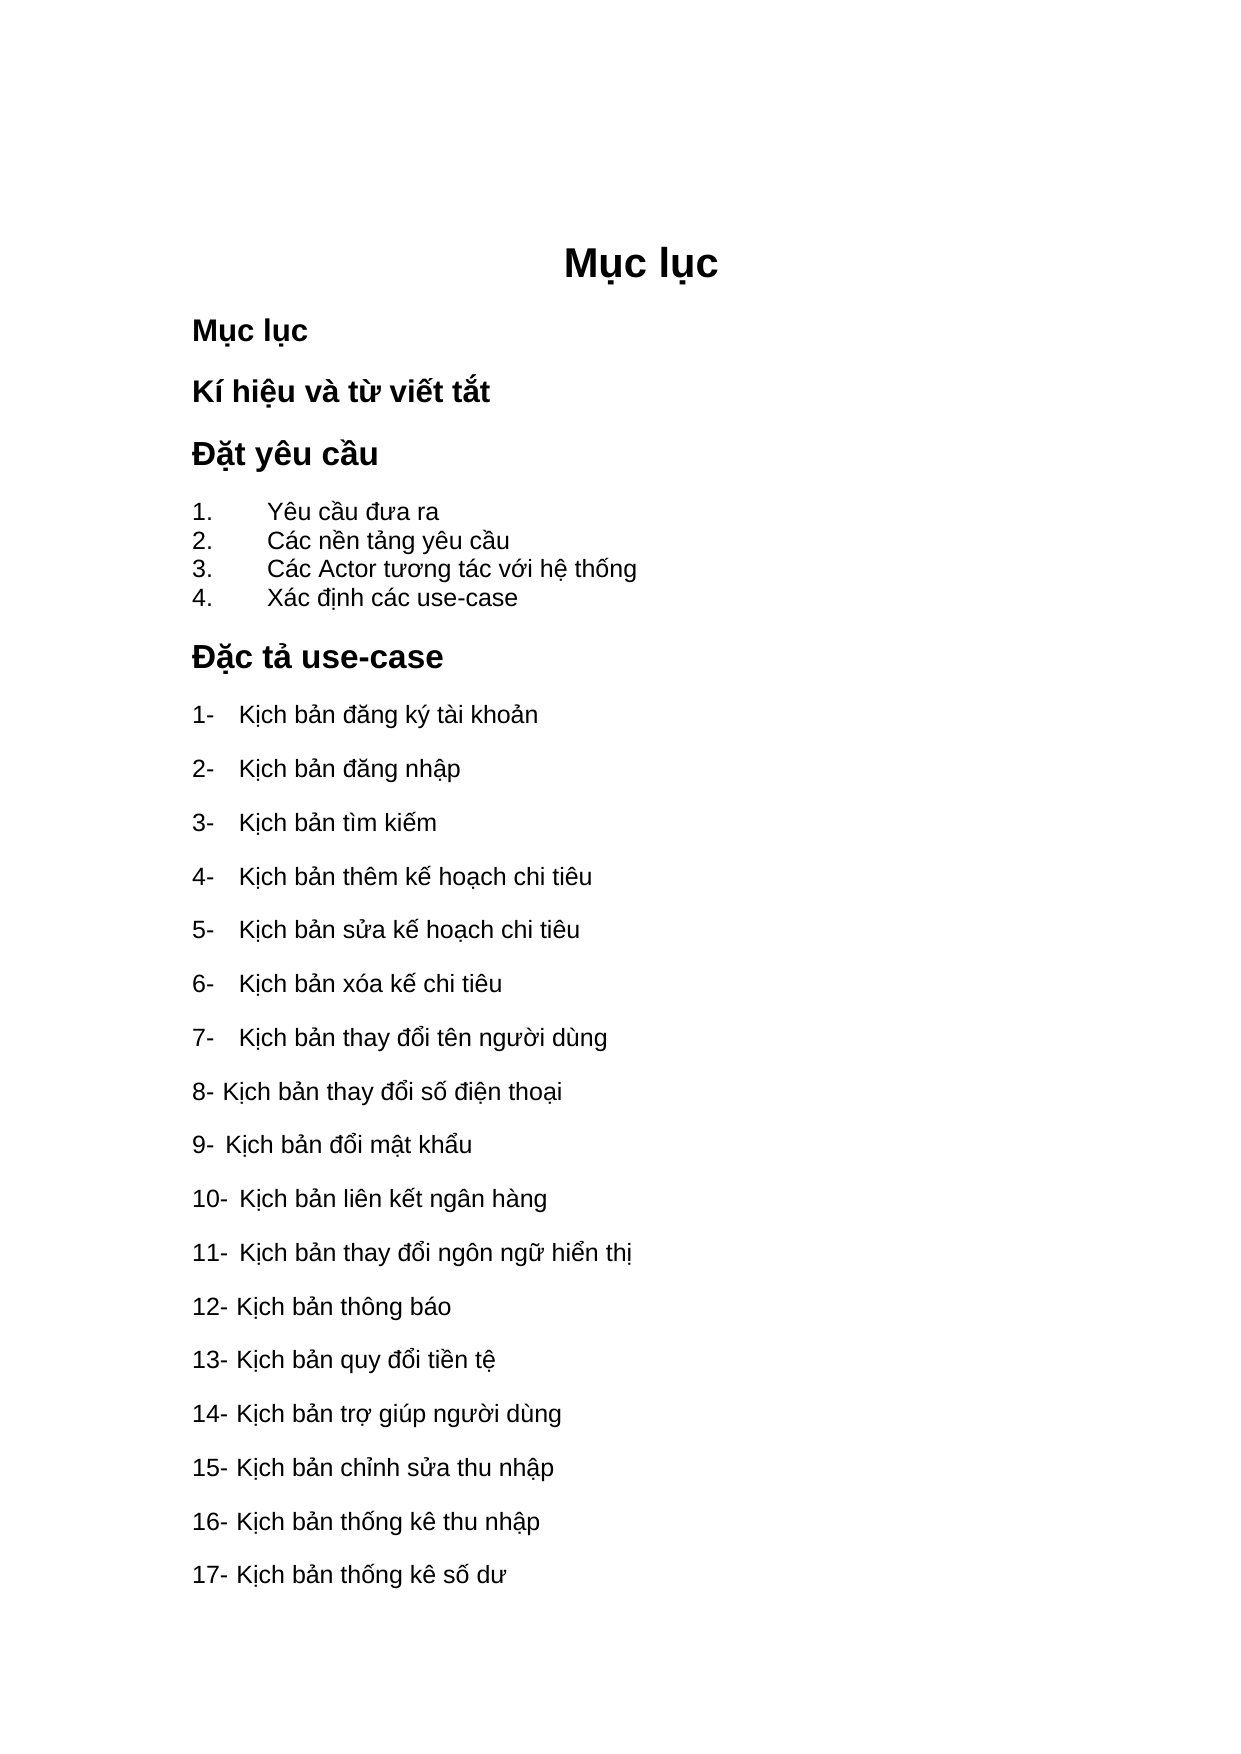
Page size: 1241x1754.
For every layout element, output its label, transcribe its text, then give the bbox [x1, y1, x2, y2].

subtitle Đặt yêu cầu [192, 433, 1090, 472]
text 13- Kịch bản quy đổi tiền tệ [192, 1345, 1090, 1374]
subtitle Mục lục [192, 239, 1090, 287]
list Xác định các use-case [192, 583, 1090, 612]
text 6- Kịch bản xóa kế chi tiêu [192, 969, 1090, 998]
text 7- Kịch bản thay đổi tên người dùng [192, 1023, 1090, 1052]
text 17- Kịch bản thống kê số dư [192, 1560, 1090, 1589]
text 4- Kịch bản thêm kế hoạch chi tiêu [192, 862, 1090, 890]
text 16- Kịch bản thống kê thu nhập [192, 1507, 1090, 1535]
text 14- Kịch bản trợ giúp người dùng [192, 1399, 1090, 1428]
list Các Actor tương tác với hệ thống [192, 554, 1090, 583]
text 3- Kịch bản tìm kiếm [192, 808, 1090, 837]
subtitle Đặc tả use-case [192, 637, 1090, 675]
text Mục lục [192, 312, 1090, 348]
text 5- Kịch bản sửa kế hoạch chi tiêu [192, 915, 1090, 944]
text 2- Kịch bản đăng nhập [192, 754, 1090, 783]
text 10- Kịch bản liên kết ngân hàng [192, 1184, 1090, 1213]
text 1- Kịch bản đăng ký tài khoản [192, 700, 1090, 729]
text 8- Kịch bản thay đổi số điện thoại [192, 1077, 1090, 1105]
list Yêu cầu đưa ra [192, 497, 1090, 526]
list Các nền tảng yêu cầu [192, 526, 1090, 554]
text 9- Kịch bản đổi mật khẩu [192, 1130, 1090, 1159]
text 12- Kịch bản thông báo [192, 1292, 1090, 1320]
text Kí hiệu và từ viết tắt [192, 373, 1090, 408]
text 15- Kịch bản chỉnh sửa thu nhập [192, 1453, 1090, 1482]
text 11- Kịch bản thay đổi ngôn ngữ hiển thị [192, 1238, 1090, 1267]
